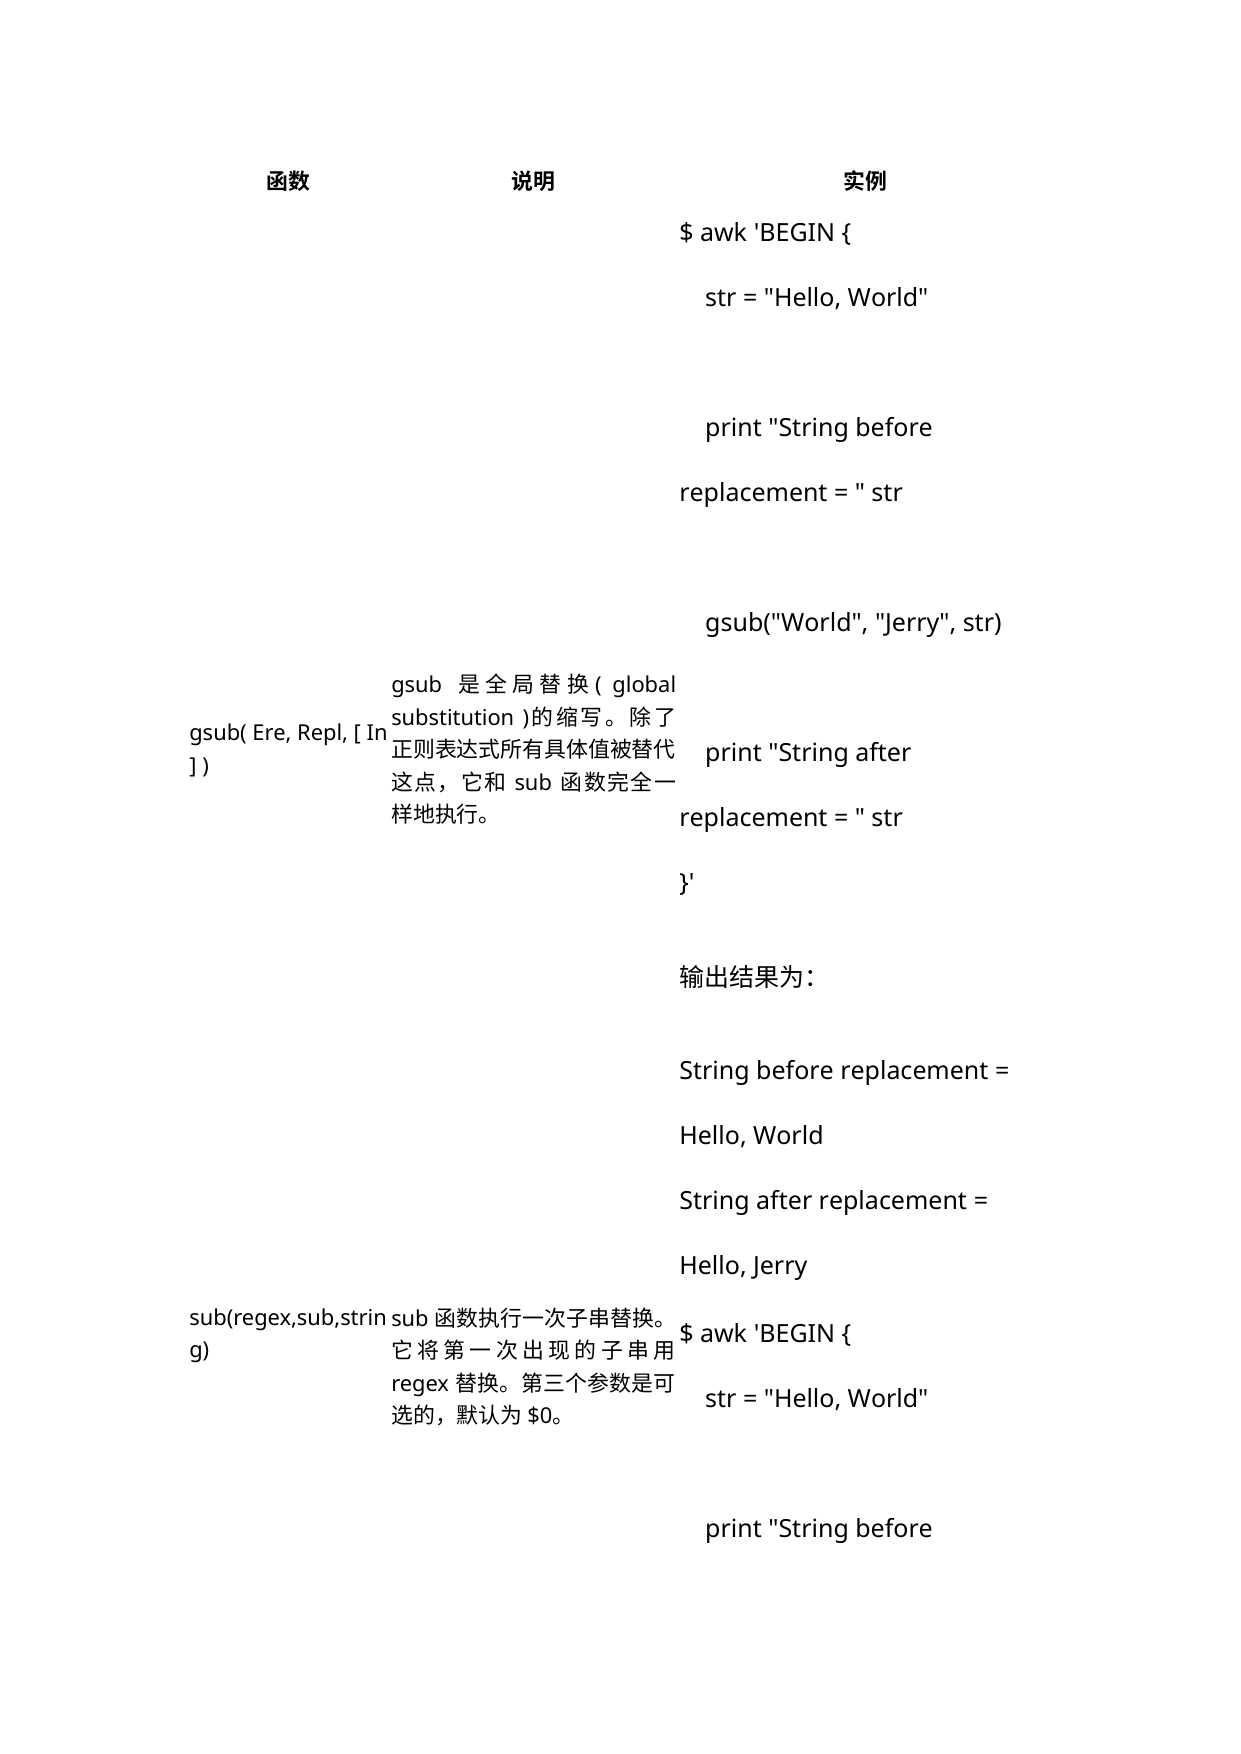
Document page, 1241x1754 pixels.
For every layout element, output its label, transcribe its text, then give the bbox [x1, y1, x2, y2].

table_header 说明 [389, 162, 678, 198]
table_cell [678, 1299, 1053, 1562]
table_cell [188, 1299, 389, 1562]
table_cell gsub( Ere, Repl, [ In ] ) [188, 198, 389, 1299]
table_cell $ awk 'BEGIN { str = "Hello, World" print "String before replacement = " str gsub("World", "Jerry", str) print "String after replacement = " str }' 输出结果为： String before replacement = Hello, World String after replacement = Hello, Jerry [678, 198, 1053, 1299]
table_cell gsub 是全局替换( global substitution )的缩写。除了正则表达式所有具体值被替代这点，它和 sub 函数完全一样地执行。 [389, 198, 678, 1299]
table_header 实例 [678, 162, 1053, 198]
table_header 函数 [188, 162, 389, 198]
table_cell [389, 1299, 678, 1562]
